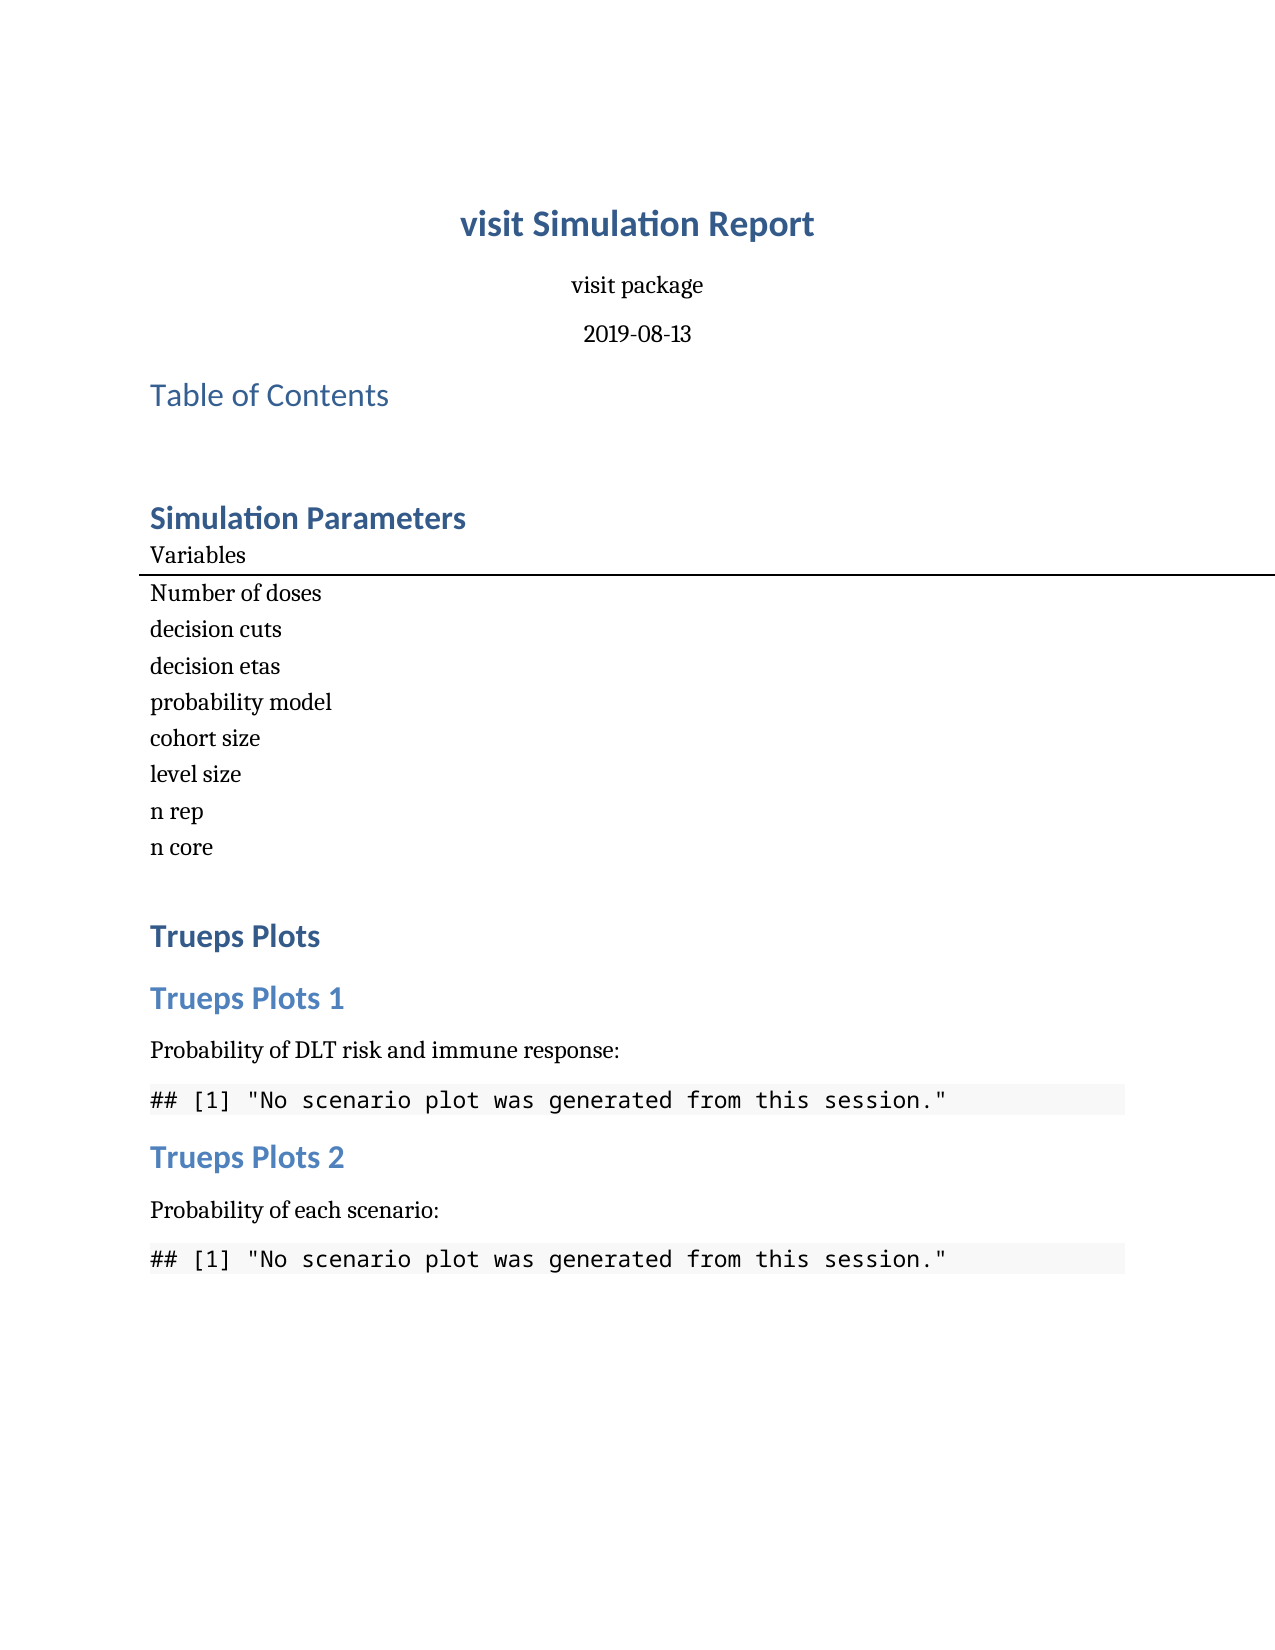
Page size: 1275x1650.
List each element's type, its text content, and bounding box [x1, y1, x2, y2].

table_cell Number of doses [139, 576, 1275, 612]
table_cell probability model [139, 684, 1275, 720]
text 2019-08-13 [150, 320, 1125, 349]
table_cell n core [139, 829, 1275, 865]
text Probability of DLT risk and immune response: [150, 1036, 1125, 1065]
subtitle Trueps Plots 1 [150, 977, 1125, 1018]
table_cell n rep [139, 793, 1275, 829]
subtitle Simulation Parameters [150, 497, 1125, 538]
table_cell level size [139, 757, 1275, 793]
table_cell cohort size [139, 720, 1275, 757]
table_cell decision cuts [139, 612, 1275, 648]
title visit Simulation Report [150, 200, 1125, 246]
subtitle Trueps Plots [150, 915, 1125, 956]
table_cell decision etas [139, 648, 1275, 684]
text ## [1] "No scenario plot was generated from this session." [150, 1084, 1125, 1115]
text visit package [150, 271, 1125, 299]
table_header Variables [139, 538, 1275, 574]
text ## [1] "No scenario plot was generated from this session." [150, 1243, 1125, 1274]
text Probability of each scenario: [150, 1196, 1125, 1224]
subtitle Trueps Plots 2 [150, 1136, 1125, 1177]
